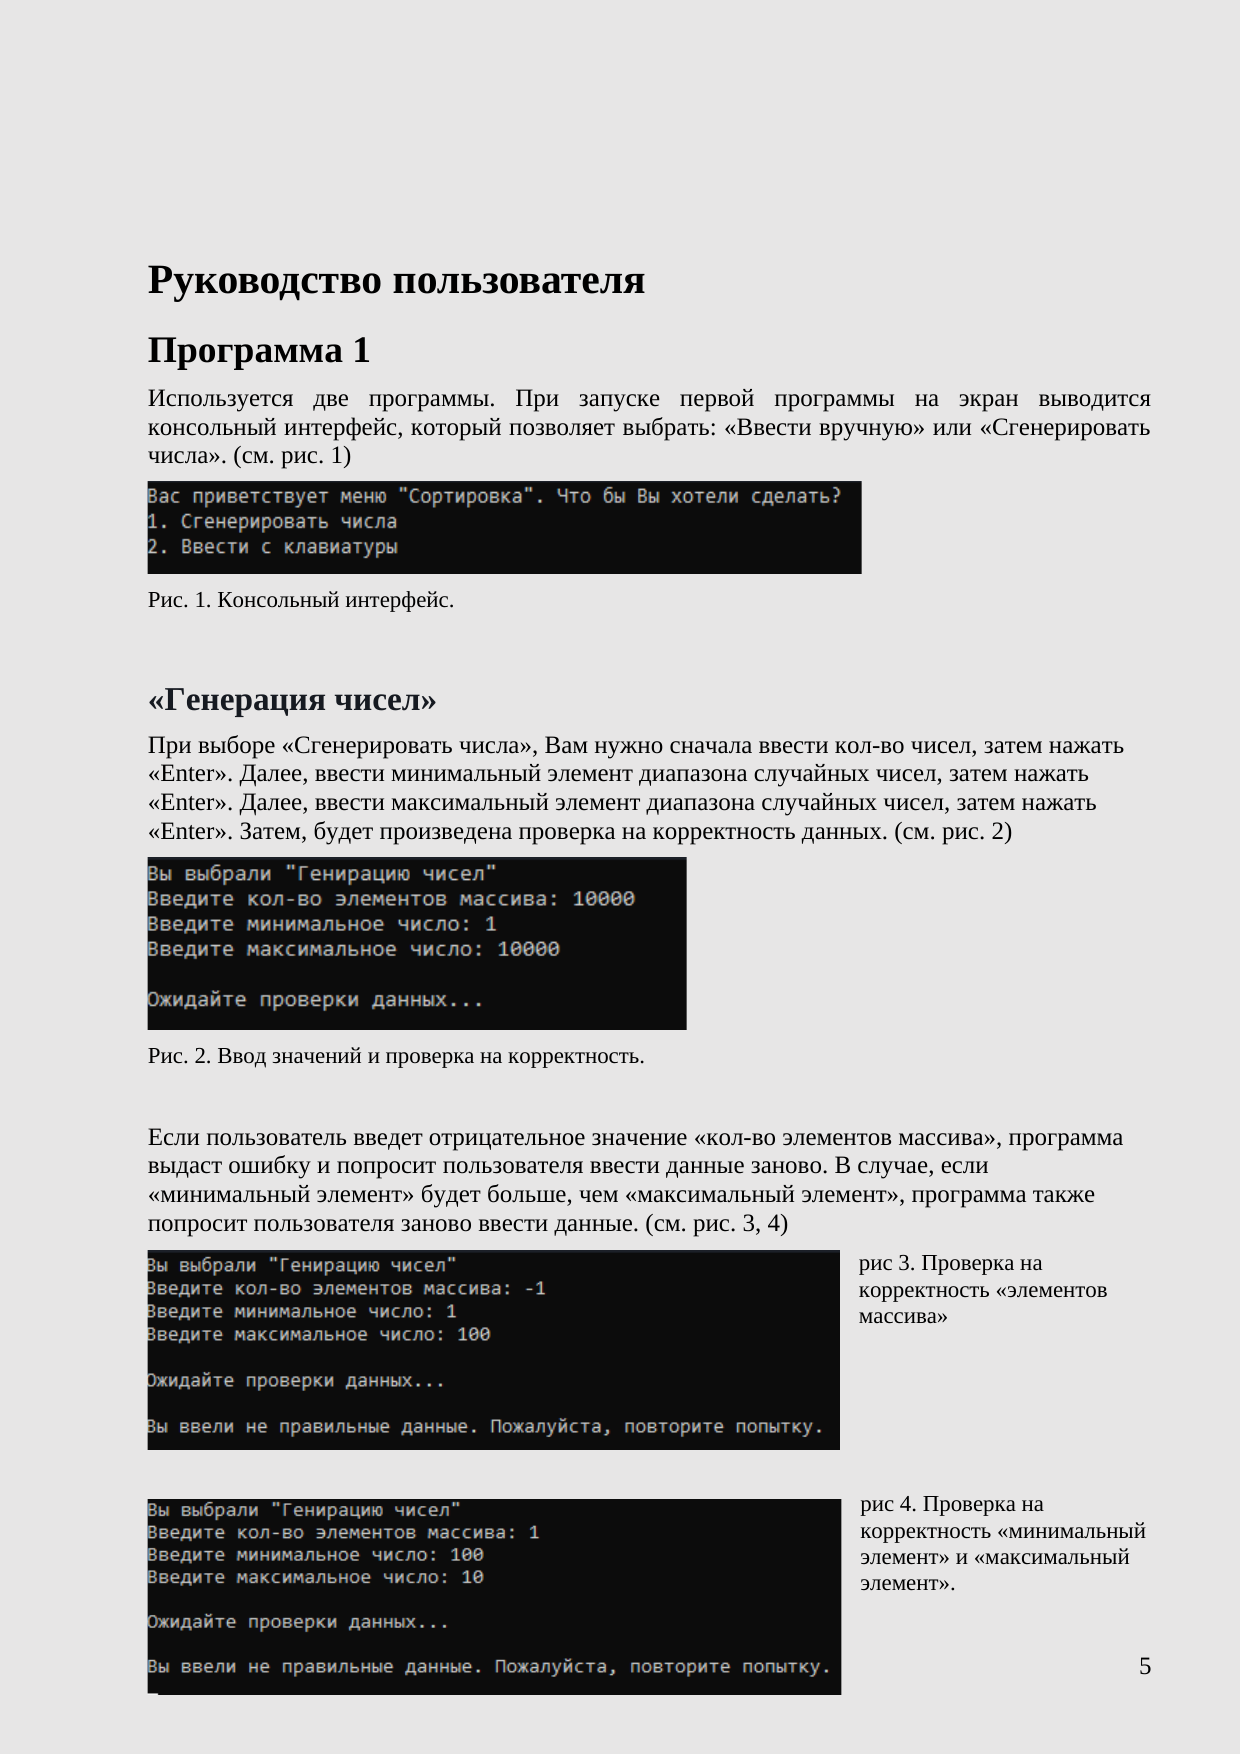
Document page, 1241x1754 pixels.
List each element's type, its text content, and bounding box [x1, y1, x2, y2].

text рис 4. Проверка на корректность «минимальный элемент» и «максимальный элемент». [148, 1490, 1152, 1596]
text При выборе «Сгенерировать числа», Вам нужно сначала ввести кол-во чисел, затем нажать «Enter». Далее, ввести минимальный элемент диапазона случайных чисел, затем нажать «Enter». Далее, ввести максимальный элемент диапазона случайных чисел, затем нажать «Enter». Затем, будет произведена проверка на корректность данных. (см. рис. 2) [148, 730, 1152, 845]
picture [147, 857, 687, 1030]
text Рис. 2. Ввод значений и проверка на корректность. [148, 1042, 1152, 1068]
picture [147, 1499, 842, 1695]
subtitle Программа 1 [148, 327, 1152, 370]
picture [147, 1250, 840, 1450]
text Используется две программы. При запуске первой программы на экран выводится консольный интерфейс, который позволяет выбрать: «Ввести вручную» или «Сгенерировать числа». (см. рис. 1) [148, 383, 1152, 469]
picture [147, 481, 862, 574]
subtitle Руководство пользователя [148, 254, 1152, 302]
subtitle «Генерация чисел» [148, 679, 1152, 717]
text Если пользователь введет отрицательное значение «кол-во элементов массива», программа выдаст ошибку и попросит пользователя ввести данные заново. В случае, если «минимальный элемент» будет больше, чем «максимальный элемент», программа также попросит пользователя заново ввести данные. (см. рис. 3, 4) [148, 1122, 1152, 1237]
text Рис. 1. Консольный интерфейс. [148, 586, 1152, 613]
